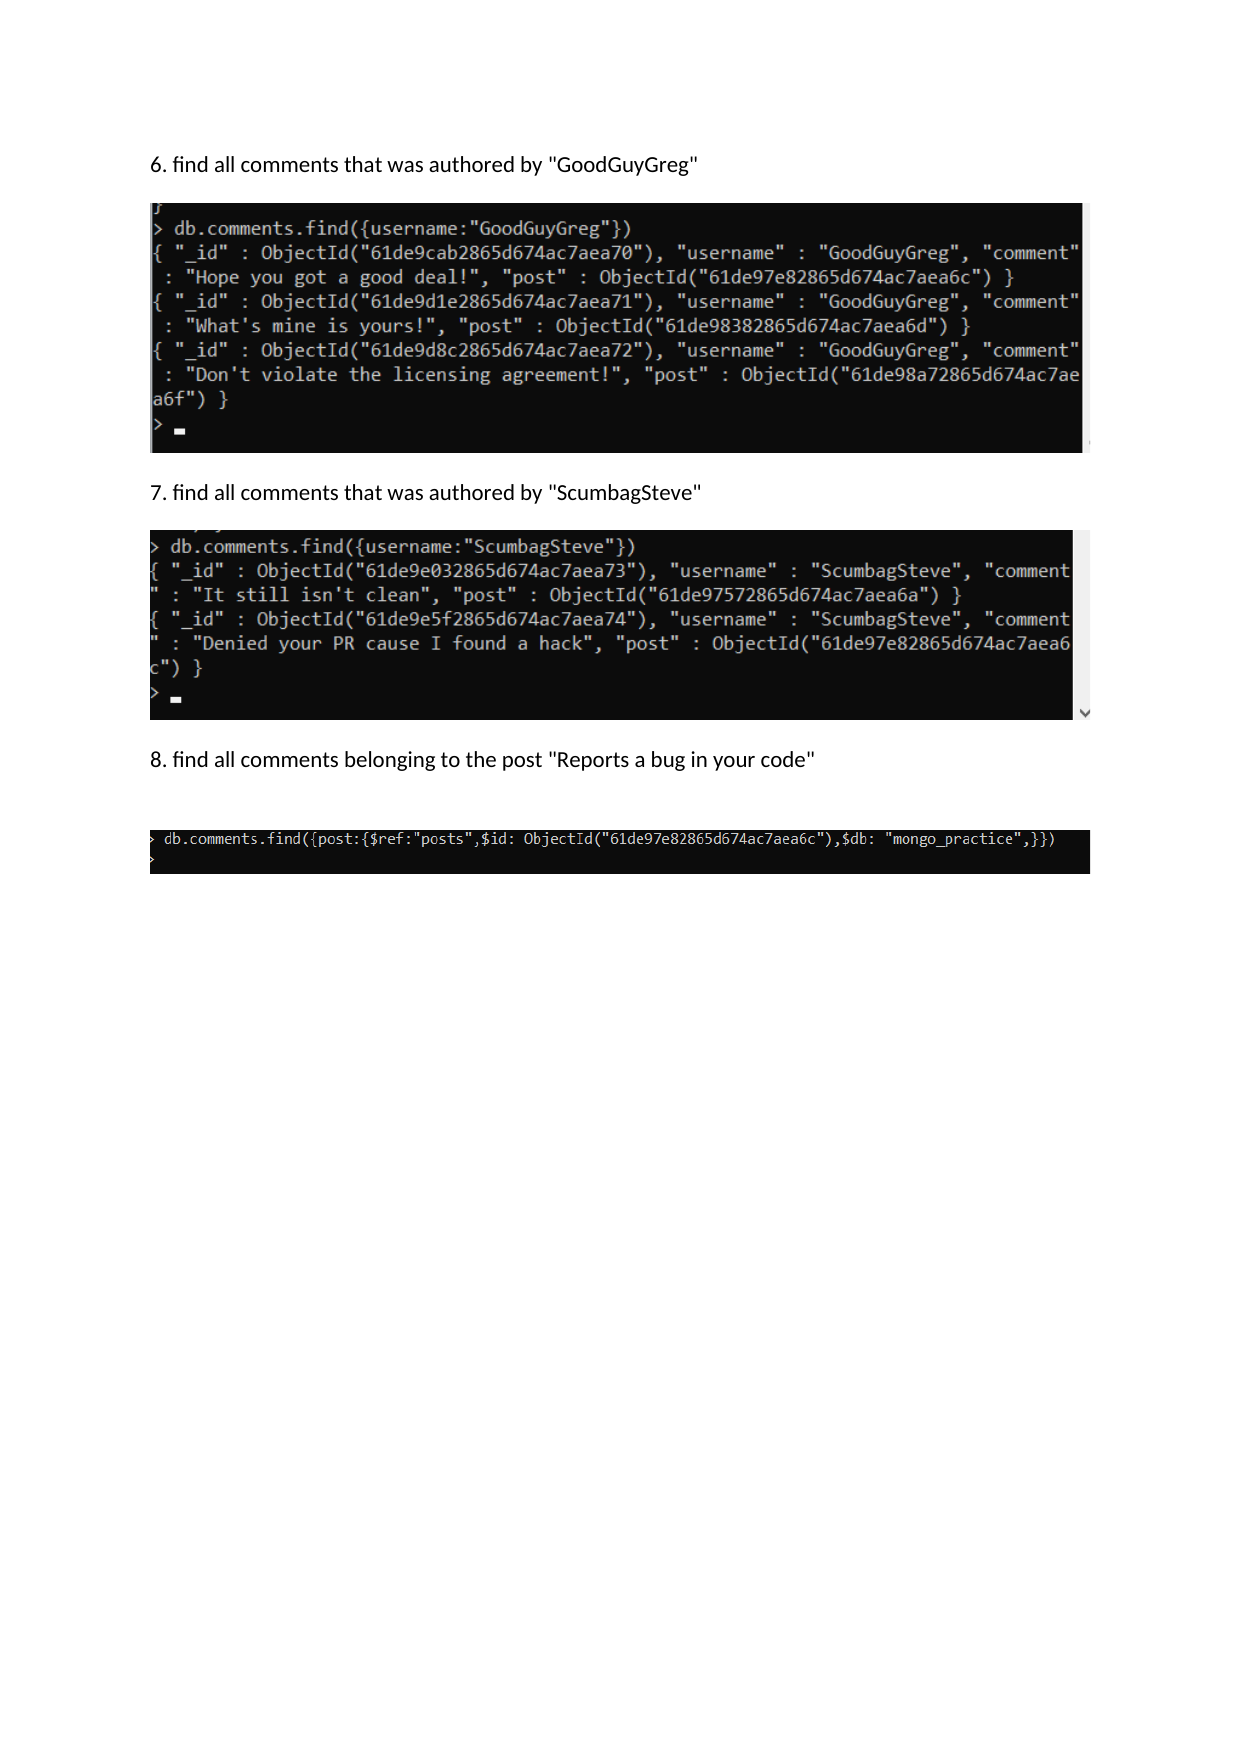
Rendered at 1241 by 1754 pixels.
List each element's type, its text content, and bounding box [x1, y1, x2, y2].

text 7. find all comments that was authored by "ScumbagSteve" [150, 478, 1090, 506]
picture [150, 530, 1091, 720]
text 6. find all comments that was authored by "GoodGuyGreg" [150, 150, 1090, 178]
text 8. find all comments belonging to the post "Reports a bug in your code" [150, 745, 1090, 805]
picture [150, 830, 1091, 874]
picture [150, 203, 1091, 453]
